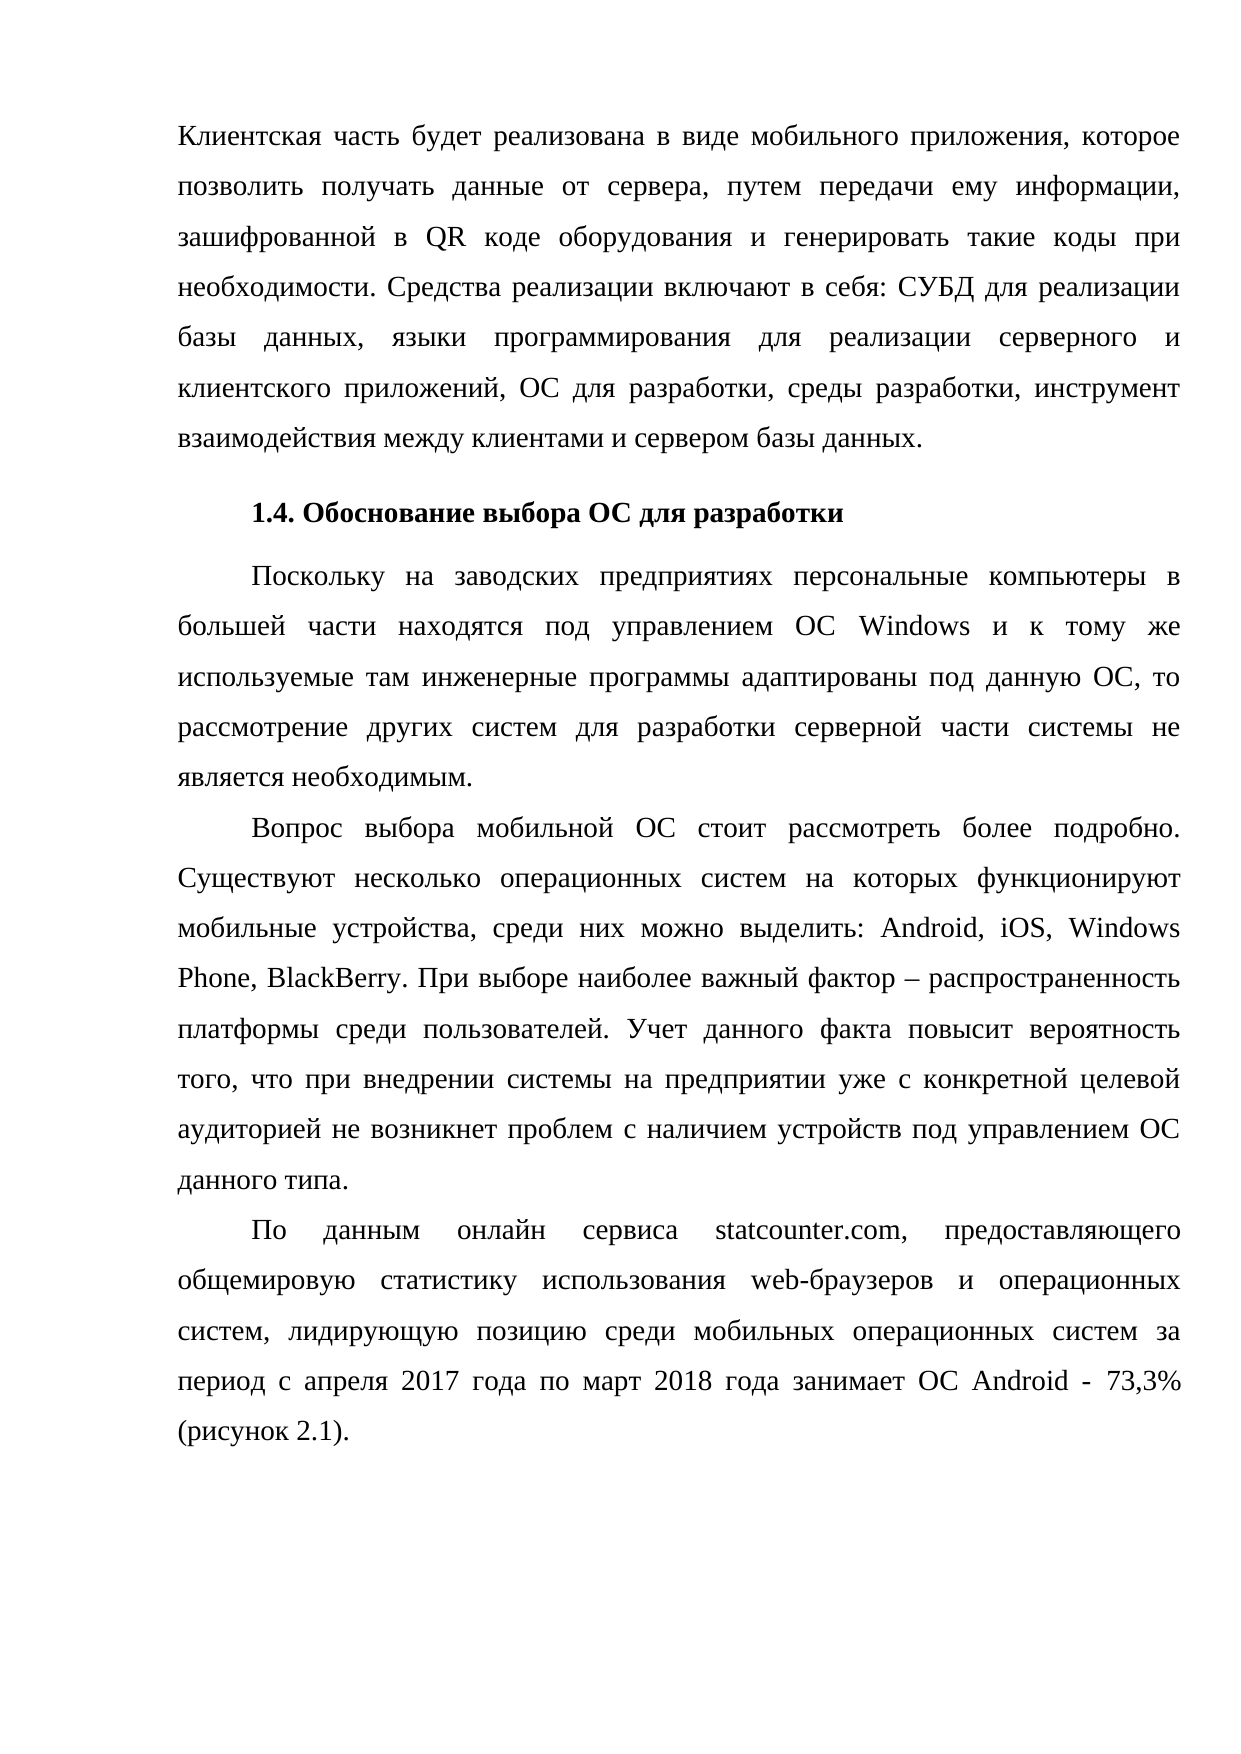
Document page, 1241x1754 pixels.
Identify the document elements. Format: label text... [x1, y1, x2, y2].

text По данным онлайн сервиса statcounter.com, предоставляющего общемировую статистику использования web-браузеров и операционных систем, лидирующую позицию среди мобильных операционных систем за период с апреля 2017 года по март 2018 года занимает ОС Android - 73,3% (рисунок 2.1). [177, 1212, 1181, 1447]
text 1.4. Обоснование выбора ОС для разработки [251, 495, 1181, 529]
text Вопрос выбора мобильной ОС стоит рассмотреть более подробно. Существуют несколько операционных систем на которых функционируют мобильные устройства, среди них можно выделить: Android, iOS, Windows Phone, BlackBerry. При выборе наиболее важный фактор – распространенность платформы среди пользователей. Учет данного факта повысит вероятность того, что при внедрении системы на предприятии уже с конкретной целевой аудиторией не возникнет проблем с наличием устройств под управлением ОС данного типа. [177, 810, 1181, 1195]
text Поскольку на заводских предприятиях персональные компьютеры в большей части находятся под управлением ОС Windows и к тому же используемые там инженерные программы адаптированы под данную ОС, то рассмотрение других систем для разработки серверной части системы не является необходимым. [177, 558, 1181, 793]
